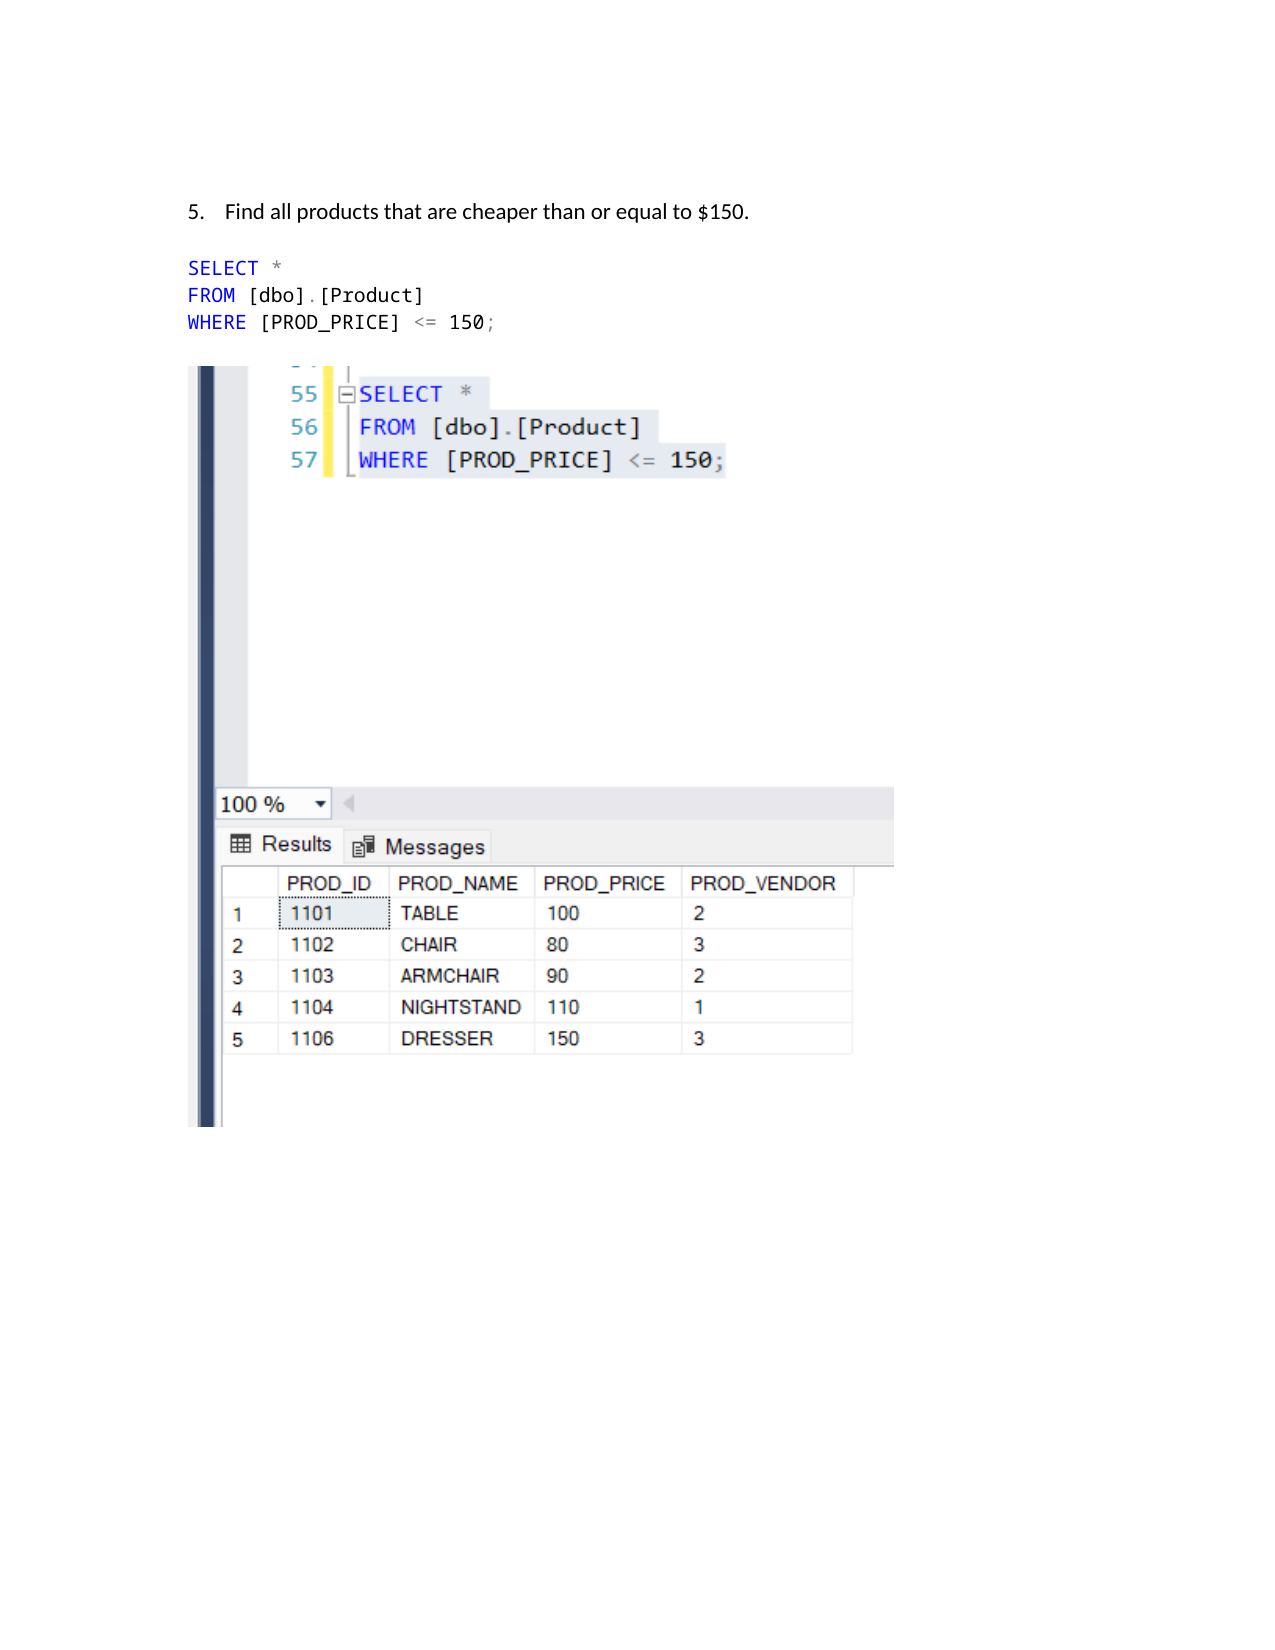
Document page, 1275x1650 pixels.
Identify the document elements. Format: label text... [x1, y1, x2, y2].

list FROM [dbo].[Product] [187, 281, 1125, 308]
picture [187, 366, 894, 1127]
list WHERE [PROD_PRICE] <= 150; [187, 308, 1125, 335]
list Find all products that are cheaper than or equal to $150. [187, 197, 1125, 225]
list SELECT * [187, 254, 1125, 281]
